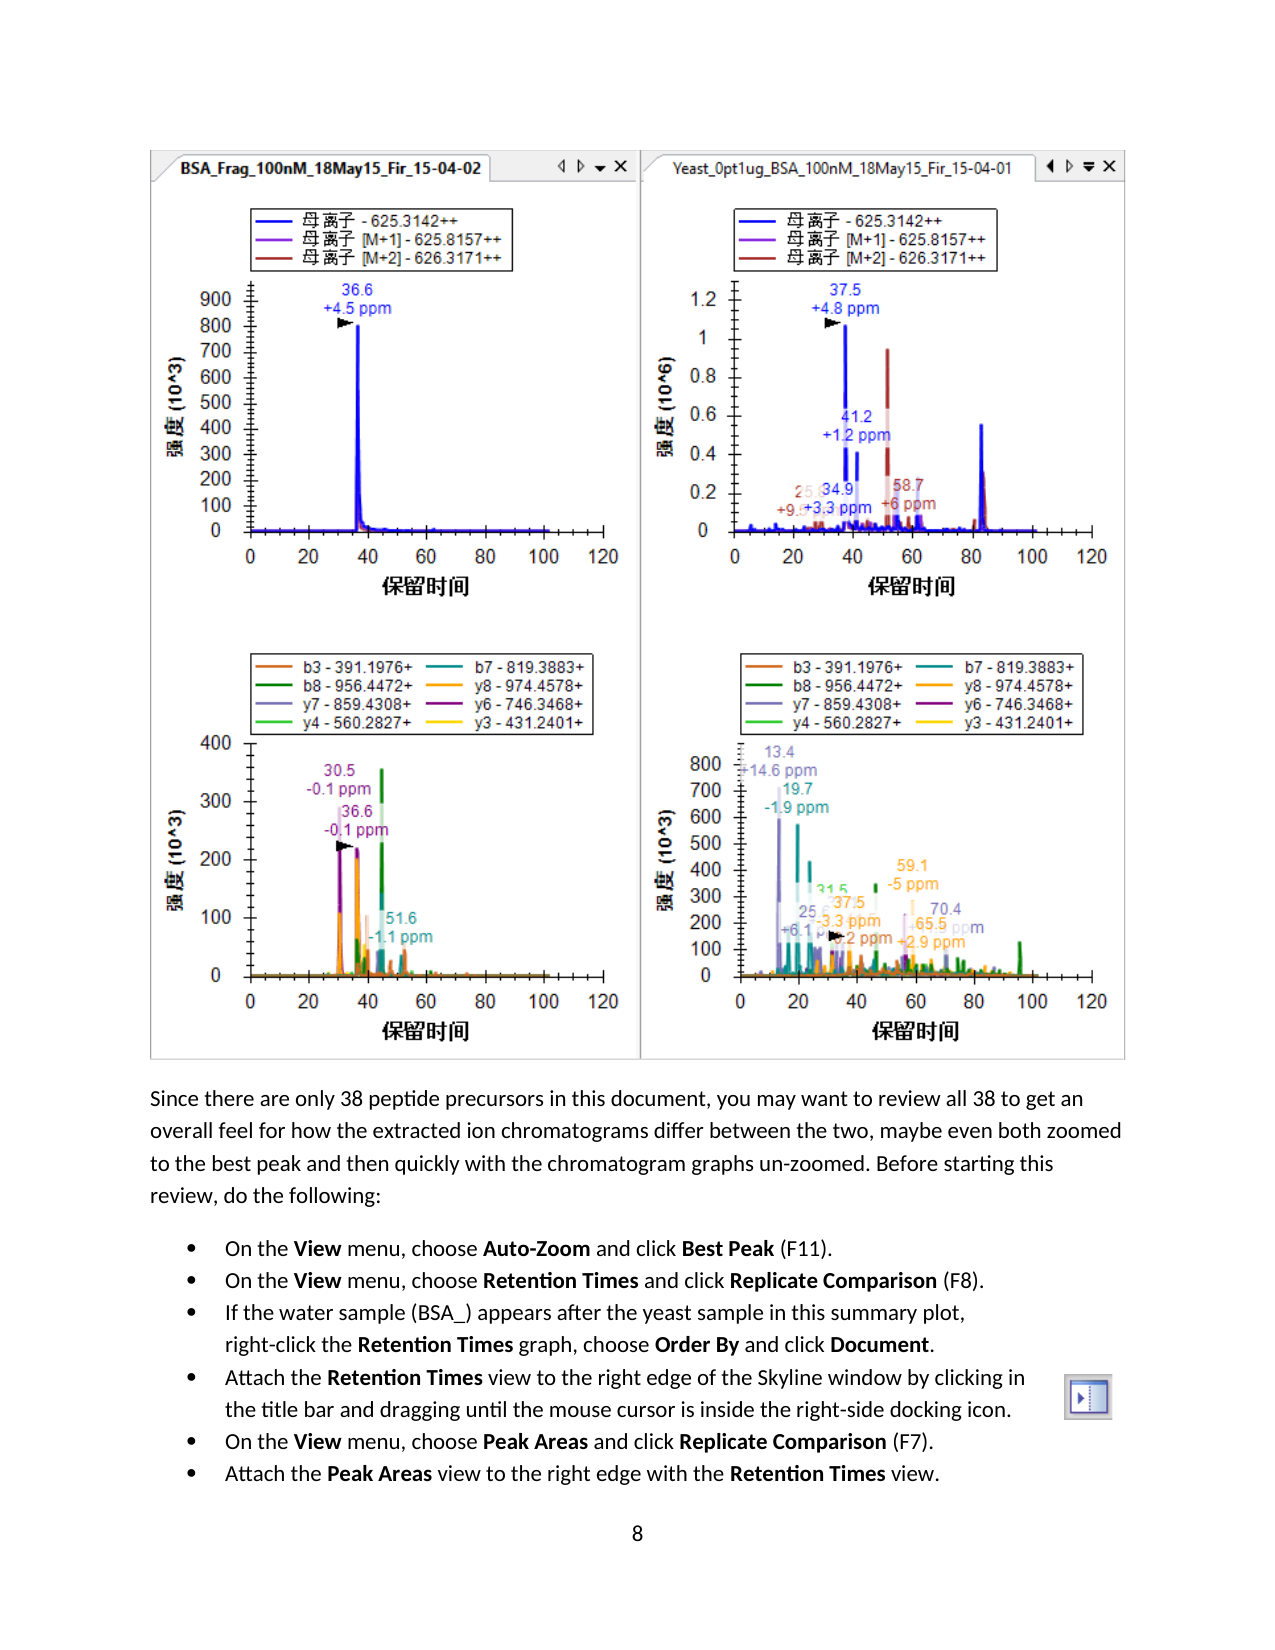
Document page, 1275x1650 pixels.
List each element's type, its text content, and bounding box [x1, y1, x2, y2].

list On the View menu, choose Retention Times and click Replicate Comparison (F8). [187, 1266, 1125, 1294]
picture [1064, 1374, 1113, 1420]
list If the water sample (BSA_) appears after the yeast sample in this summary plot, right-click the Retention Times graph, choose Order By and click Document. [187, 1298, 1125, 1358]
list Attach the Peak Areas view to the right edge with the Retention Times view. [187, 1459, 1125, 1487]
list Attach the Retention Times view to the right edge of the Skyline window by clicking in the title bar and dragging until the mouse cursor is inside the right-side docking icon. [187, 1363, 1125, 1423]
list On the View menu, choose Auto-Zoom and click Best Peak (F11). [187, 1234, 1125, 1262]
picture [150, 150, 1125, 1060]
list On the View menu, choose Peak Areas and click Replicate Comparison (F7). [187, 1427, 1125, 1455]
text Since there are only 38 peptide precursors in this document, you may want to review all 38 to get an overall feel for how the extracted ion chromatograms differ between the two, maybe even both zoomed to the best peak and then quickly with the chromatogram graphs un-zoomed. Before starting this review, do the following: [150, 1084, 1125, 1209]
